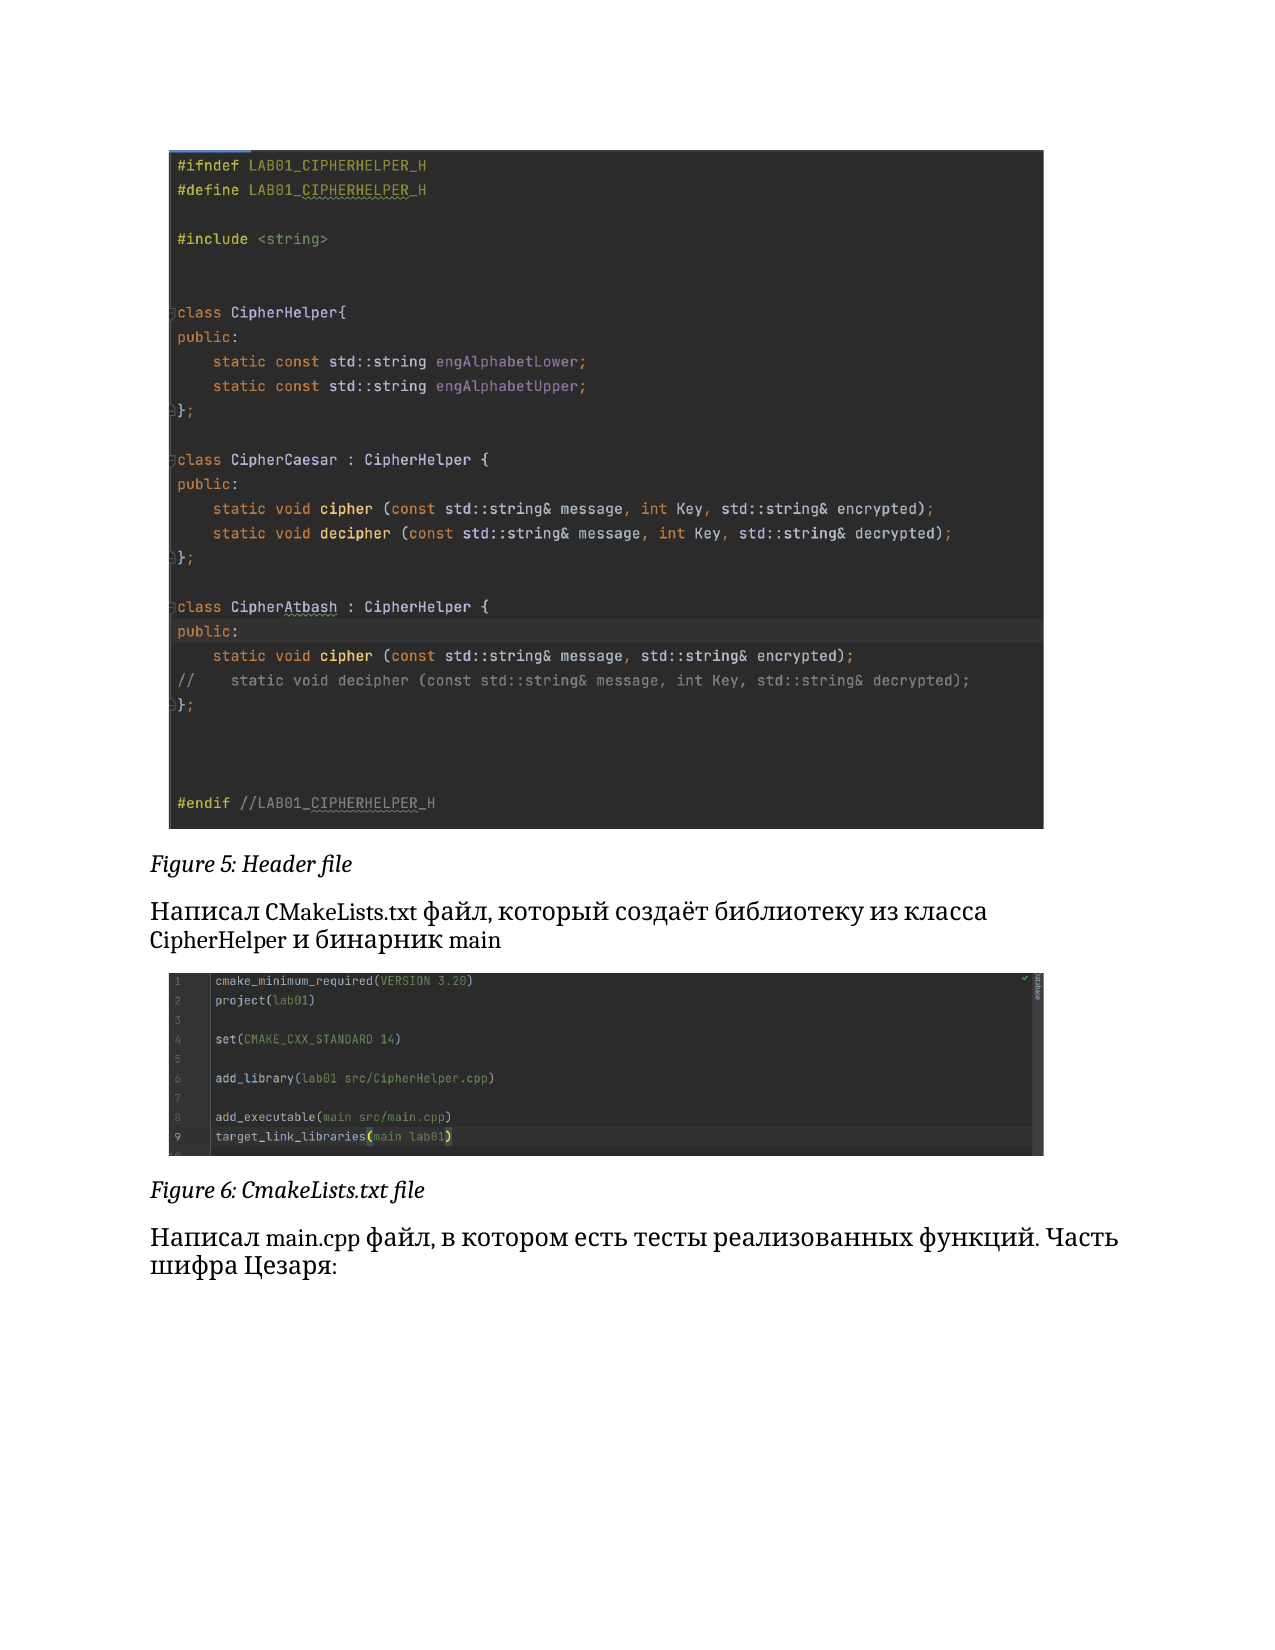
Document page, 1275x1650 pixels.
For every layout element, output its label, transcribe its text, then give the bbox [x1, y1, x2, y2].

text Написал main.cpp файл, в котором есть тесты реализованных функций. Часть шифра Цезаря: [150, 1223, 1125, 1281]
text Написал CMakeLists.txt файл, который создаёт библиотеку из класса CipherHelper и бинарник main [150, 897, 1125, 955]
picture [168, 973, 1044, 1156]
text Figure 6: CmakeLists.txt file [150, 1176, 1125, 1205]
text Figure 5: Header file [150, 850, 1125, 879]
picture [168, 150, 1044, 829]
